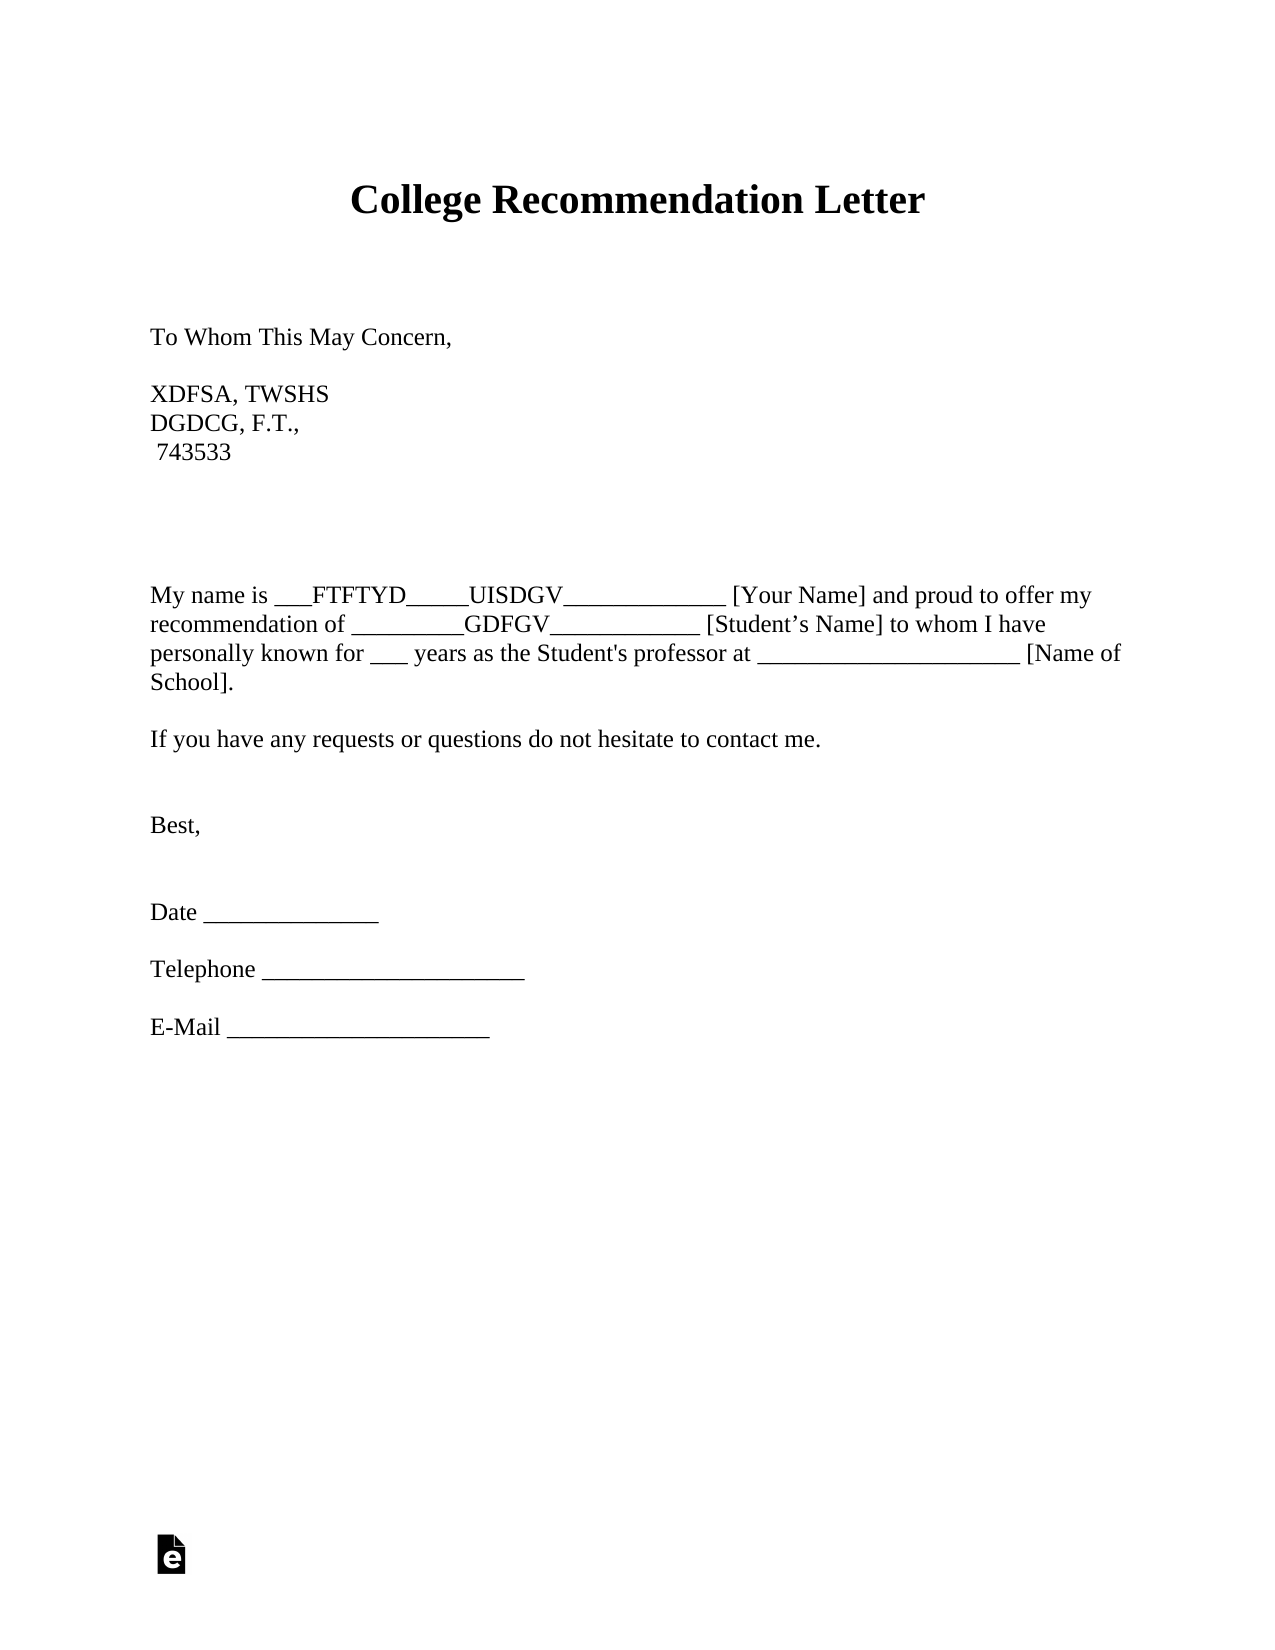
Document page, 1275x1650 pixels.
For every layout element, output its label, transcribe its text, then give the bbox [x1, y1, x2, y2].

text To Whom This May Concern, [150, 322, 1125, 350]
text If you have any requests or questions do not hesitate to contact me. [150, 724, 1125, 753]
text My name is ___FTFTYD_____UISDGV_____________ [Your Name] and proud to offer my recommendation of _________GDFGV____________ [Student’s Name] to whom I have personally known for ___ years as the Student's professor at _____________________ [Name of School]. [150, 580, 1125, 695]
text XDFSA, TWSHS [150, 379, 1125, 408]
text Date ______________ [150, 897, 1125, 925]
text Best, [150, 810, 1125, 839]
text Telephone _____________________ [150, 954, 1125, 983]
text 743533 [150, 437, 1125, 465]
text College Recommendation Letter [150, 175, 1125, 223]
picture [150, 1533, 192, 1575]
text DGDCG, F.T., [150, 408, 1125, 437]
text E-Mail _____________________ [150, 1012, 1125, 1040]
